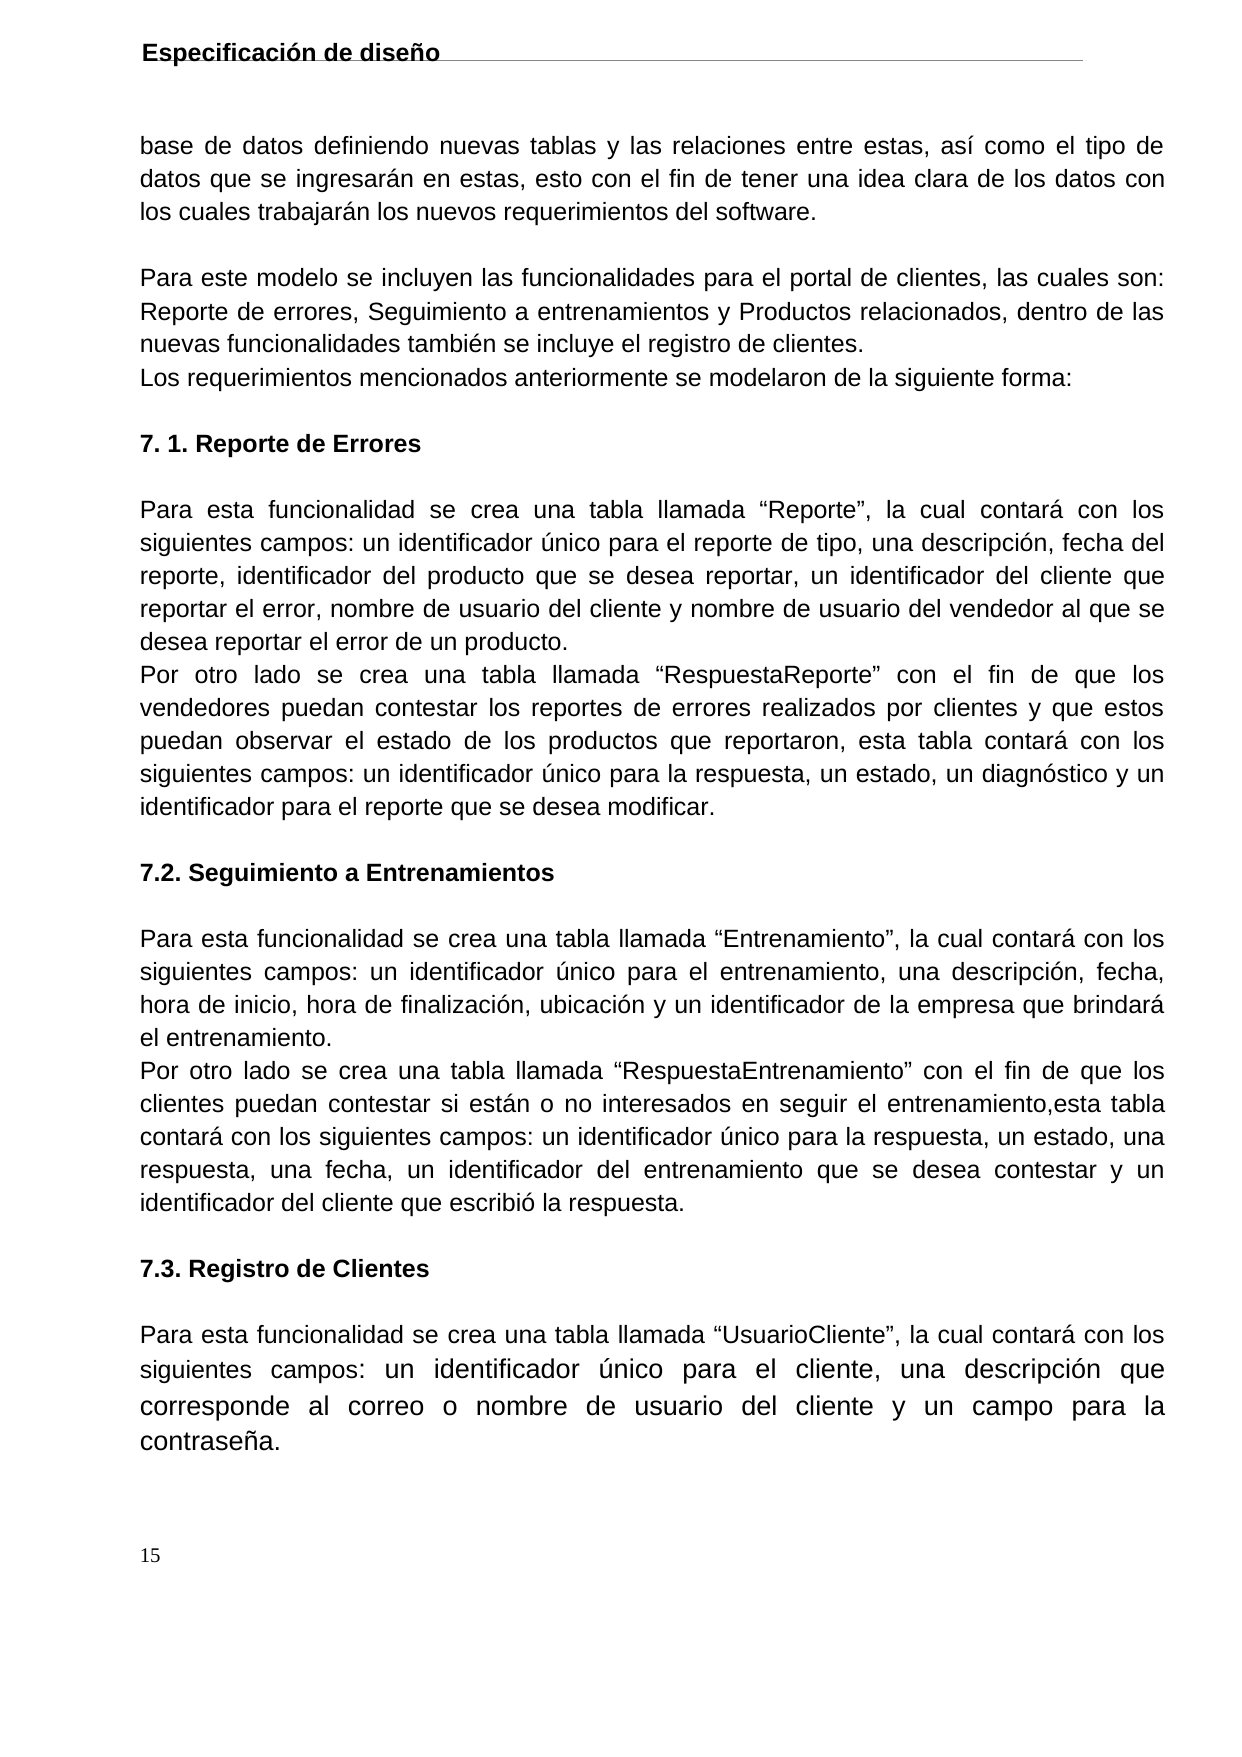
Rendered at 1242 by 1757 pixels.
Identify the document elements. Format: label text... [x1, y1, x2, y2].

text Para este modelo se incluyen las funcionalidades para el portal de clientes, las cuales son: Reporte de errores, Seguimiento a entrenamientos y Productos relacionados, dentro de las nuevas funcionalidades también se incluye el registro de clientes. [139, 263, 1167, 358]
text Para esta funcionalidad se crea una tabla llamada “Reporte”, la cual contará con los siguientes campos: un identificador único para el reporte de tipo, una descripción, fecha del reporte, identificador del producto que se desea reportar, un identificador del cliente que reportar el error, nombre de usuario del cliente y nombre de usuario del vendedor al que se desea reportar el error de un producto. [139, 494, 1167, 655]
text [139, 131, 1167, 226]
text Por otro lado se crea una tabla llamada “RespuestaEntrenamiento” con el fin de que los clientes puedan contestar si están o no interesados en seguir el entrenamiento,esta tabla contará con los siguientes campos: un identificador único para la respuesta, un estado, una respuesta, una fecha, un identificador del entrenamiento que se desea contestar y un identificador del cliente que escribió la respuesta. [139, 1056, 1167, 1217]
text Por otro lado se crea una tabla llamada “RespuestaReporte” con el fin de que los vendedores puedan contestar los reportes de errores realizados por clientes y que estos puedan observar el estado de los productos que reportaron, esta tabla contará con los siguientes campos: un identificador único para la respuesta, un estado, un diagnóstico y un identificador para el reporte que se desea modificar. [139, 660, 1167, 821]
text 7. 1. Reporte de Errores [139, 428, 1167, 457]
text Los requerimientos mencionados anteriormente se modelaron de la siguiente forma: [139, 362, 1167, 391]
text 7.2. Seguimiento a Entrenamientos [139, 858, 1167, 887]
text 7.3. Registro de Clientes [139, 1254, 1167, 1283]
text Para esta funcionalidad se crea una tabla llamada “Entrenamiento”, la cual contará con los siguientes campos: un identificador único para el entrenamiento, una descripción, fecha, hora de inicio, hora de finalización, ubicación y un identificador de la empresa que brindará el entrenamiento. [139, 924, 1167, 1052]
text Para esta funcionalidad se crea una tabla llamada “UsuarioCliente”, la cual contará con los siguientes campos: un identificador único para el cliente, una descripción que corresponde al correo o nombre de usuario del cliente y un campo para la contraseña. [139, 1320, 1167, 1457]
